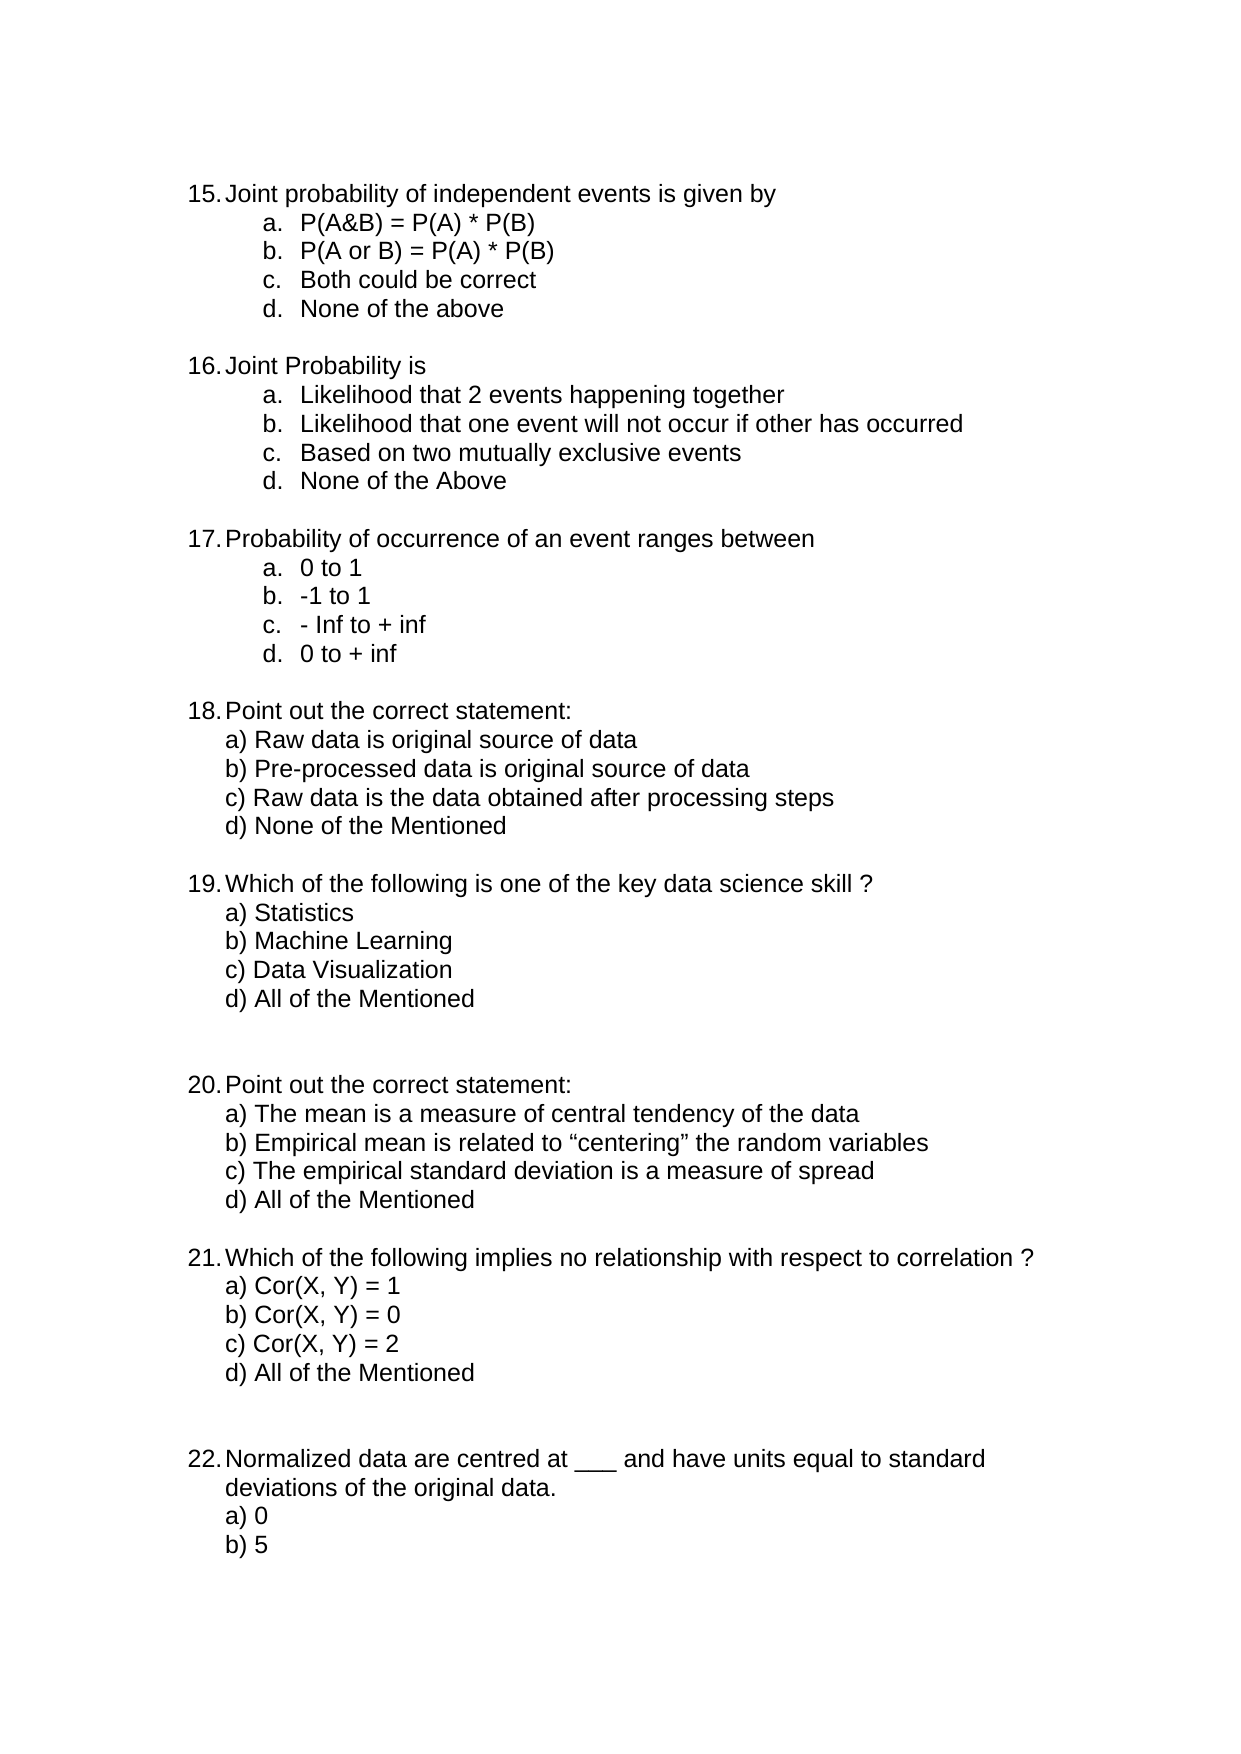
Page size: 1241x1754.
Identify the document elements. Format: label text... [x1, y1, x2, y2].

list Point out the correct statement: a) Raw data is original source of data b) Pre-processed data is original source of data c) Raw data is the data obtained after processing steps d) None of the Mentioned [187, 696, 1090, 840]
list Likelihood that 2 events happening together [262, 380, 1090, 409]
list Which of the following implies no relationship with respect to correlation ? a) Cor(X, Y) = 1 b) Cor(X, Y) = 0 c) Cor(X, Y) = 2 d) All of the Mentioned [187, 1242, 1090, 1386]
list Both could be correct [262, 265, 1090, 294]
list None of the Above [262, 466, 1090, 495]
list - Inf to + inf [262, 610, 1090, 639]
list Likelihood that one event will not occur if other has occurred [262, 409, 1090, 437]
list Joint Probability is [187, 351, 1090, 380]
list Based on two mutually exclusive events [262, 437, 1090, 466]
list 0 to + inf [262, 639, 1090, 667]
list Point out the correct statement: a) The mean is a measure of central tendency of the data b) Empirical mean is related to “centering” the random variables c) The empirical standard deviation is a measure of spread d) All of the Mentioned [187, 1070, 1090, 1214]
list Which of the following is one of the key data science skill ? a) Statistics b) Machine Learning c) Data Visualization d) All of the Mentioned [187, 869, 1090, 1012]
list P(A or B) = P(A) * P(B) [262, 236, 1090, 265]
list None of the above [262, 294, 1090, 322]
list Joint probability of independent events is given by [187, 179, 1090, 207]
list -1 to 1 [262, 581, 1090, 610]
list 0 to 1 [262, 552, 1090, 581]
list Probability of occurrence of an event ranges between [187, 524, 1090, 552]
list P(A&B) = P(A) * P(B) [262, 207, 1090, 236]
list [187, 1444, 1090, 1559]
